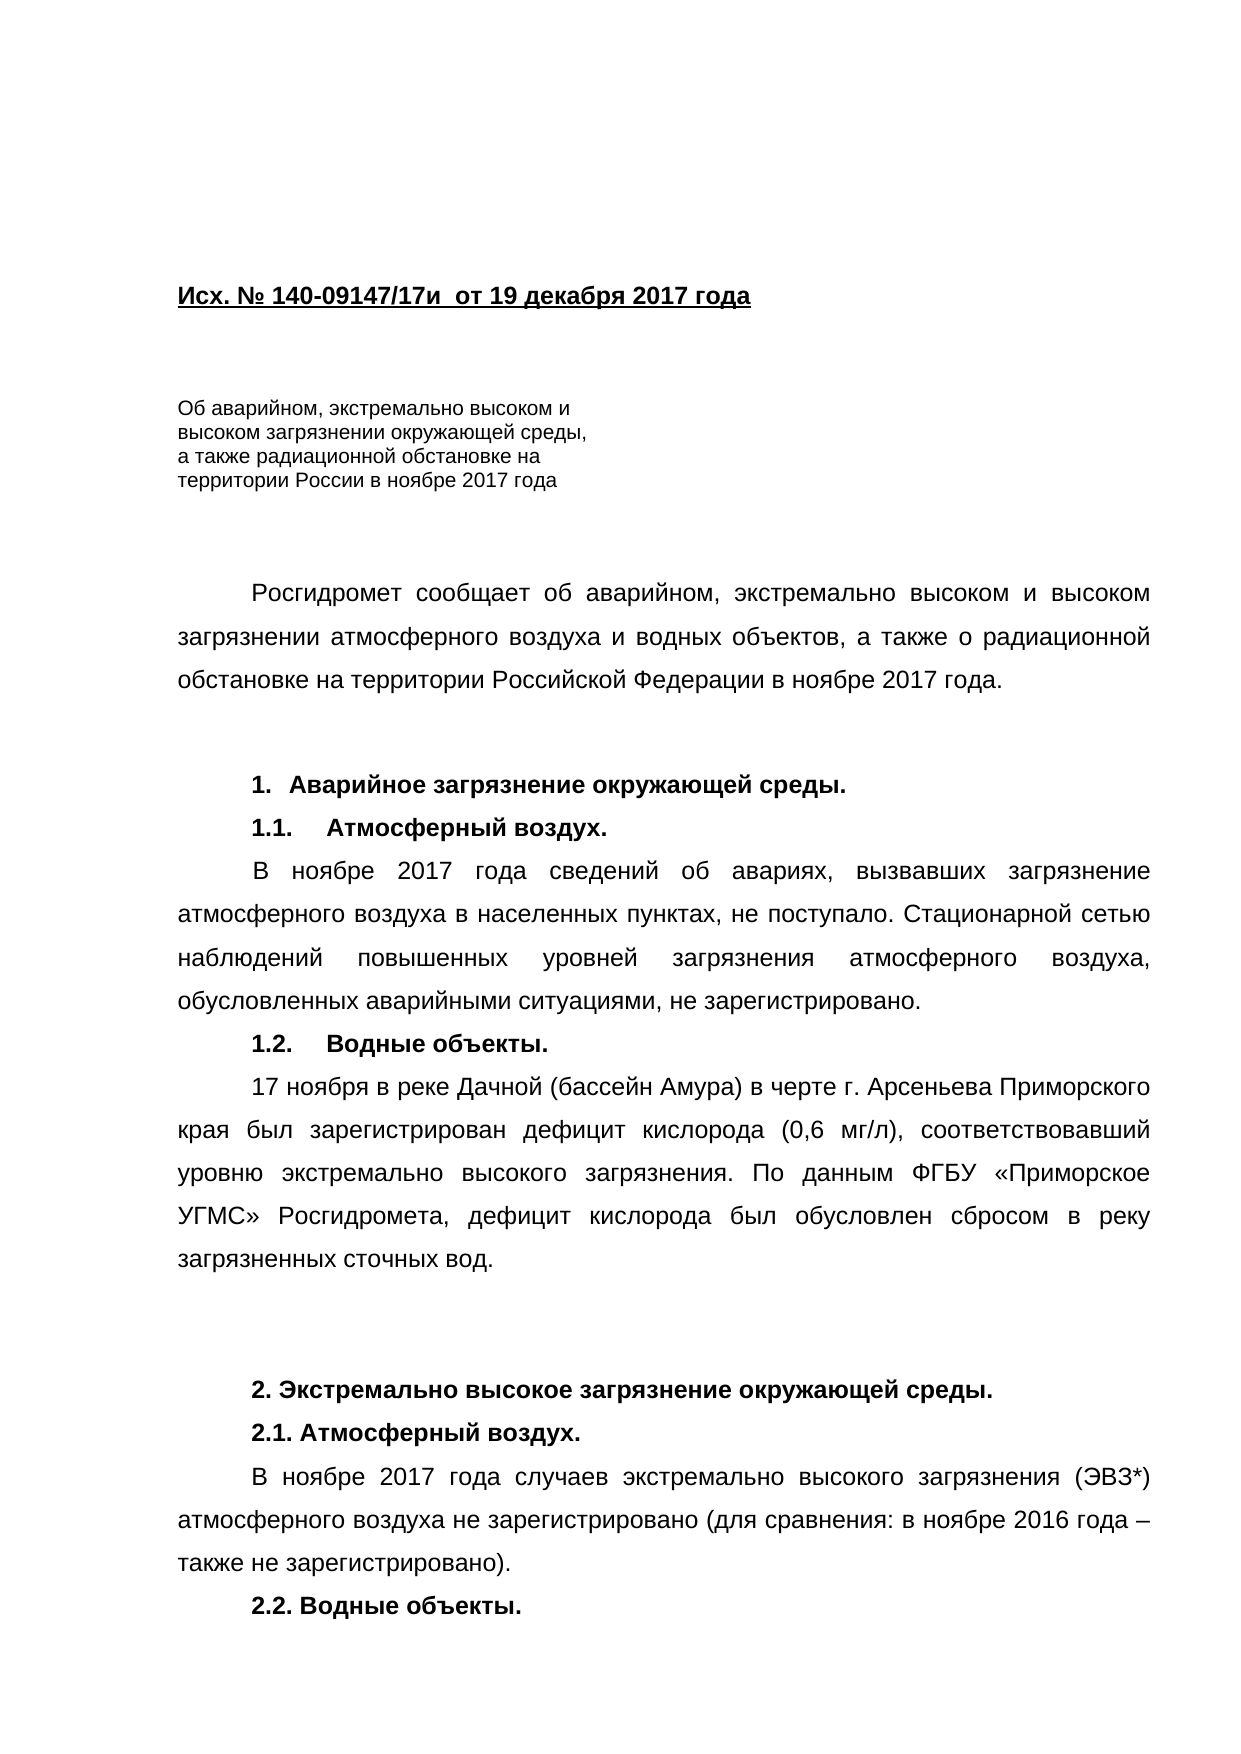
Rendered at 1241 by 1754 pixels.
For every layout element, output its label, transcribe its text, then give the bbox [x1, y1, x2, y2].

text Об аварийном, экстремально высоком и [177, 396, 1152, 420]
text а также радиационной обстановке на [177, 444, 1152, 468]
text 17 ноября в реке Дачной (бассейн Амура) в черте г. Арсеньева Приморского края был зарегистрирован дефицит кислорода (0,6 мг/л), соответствовавший уровню экстремально высокого загрязнения. По данным ФГБУ «Приморское УГМС» Росгидромета, дефицит кислорода был обусловлен сбросом в реку загрязненных сточных вод. [177, 1072, 1152, 1273]
text 2.1. Атмосферный воздух. [177, 1418, 1152, 1447]
list Аварийное загрязнение окружающей среды. [251, 770, 1152, 799]
text Росгидромет сообщает об аварийном, экстремально высоком и высоком загрязнении атмосферного воздуха и водных объектов, а также о радиационной обстановке на территории Российской Федерации в ноябре 2017 года. [177, 578, 1152, 693]
text территории России в ноябре 2017 года [177, 468, 1152, 492]
text В ноябре 2017 года сведений об авариях, вызвавших загрязнение атмосферного воздуха в населенных пунктах, не поступало. Стационарной сетью наблюдений повышенных уровней загрязнения атмосферного воздуха, обусловленных аварийными ситуациями, не зарегистрировано. [177, 856, 1152, 1014]
list Атмосферный воздух. [251, 813, 1152, 842]
text Исх. № 140-09147/17и от 19 декабря 2017 года [177, 281, 1152, 310]
text высоком загрязнении окружающей среды, [177, 420, 1152, 444]
text 2.2. Водные объекты. [177, 1591, 1152, 1620]
text В ноябре 2017 года случаев экстремально высокого загрязнения (ЭВЗ*) атмосферного воздуха не зарегистрировано (для сравнения: в ноябре 2016 года – также не зарегистрировано). [177, 1462, 1152, 1577]
text 2. Экстремально высокое загрязнение окружающей среды. [177, 1375, 1152, 1404]
list Водные объекты. [251, 1029, 1152, 1057]
